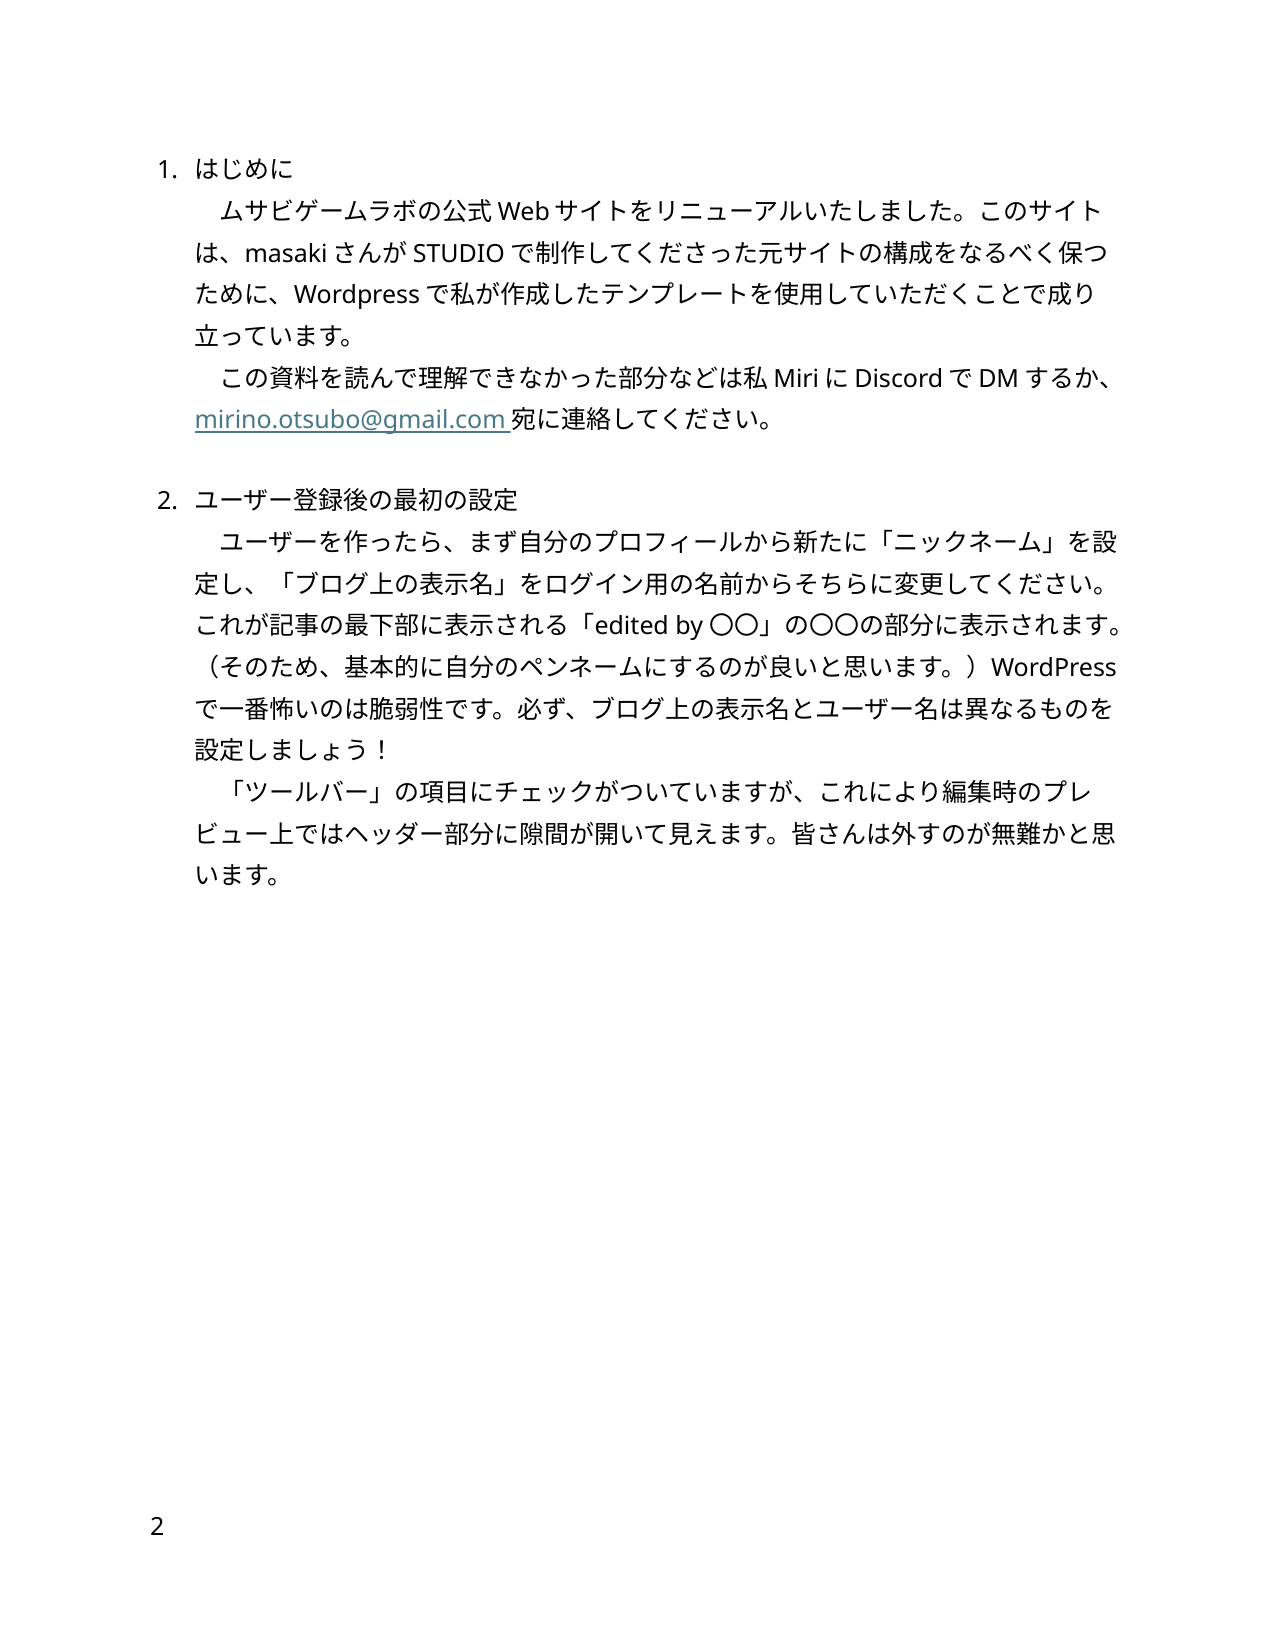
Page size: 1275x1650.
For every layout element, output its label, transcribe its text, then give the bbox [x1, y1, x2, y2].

list はじめに [157, 150, 1125, 186]
list ユーザー登録後の最初の設定 [157, 481, 1125, 517]
list ユーザーを作ったら、まず自分のプロフィールから新たに「ニックネーム」を設定し、「ブログ上の表示名」をログイン用の名前からそちらに変更してください。これが記事の最下部に表示される「edited by 〇〇」の〇〇の部分に表示されます。（そのため、基本的に自分のペンネームにするのが良いと思います。）WordPressで一番怖いのは脆弱性です。必ず、ブログ上の表示名とユーザー名は異なるものを設定しましょう！ [194, 522, 1125, 767]
list ムサビゲームラボの公式Webサイトをリニューアルいたしました。このサイトは、masakiさんがSTUDIOで制作してくださった元サイトの構成をなるべく保つために、Wordpressで私が作成したテンプレートを使用していただくことで成り立っています。 [194, 192, 1125, 353]
list この資料を読んで理解できなかった部分などは私MiriにDiscordでDMするか、mirino.otsubo@gmail.com宛に連絡してください。 [194, 358, 1125, 436]
list 「ツールバー」の項目にチェックがついていますが、これにより編集時のプレビュー上ではヘッダー部分に隙間が開いて見えます。皆さんは外すのが無難かと思います。 [194, 772, 1125, 892]
